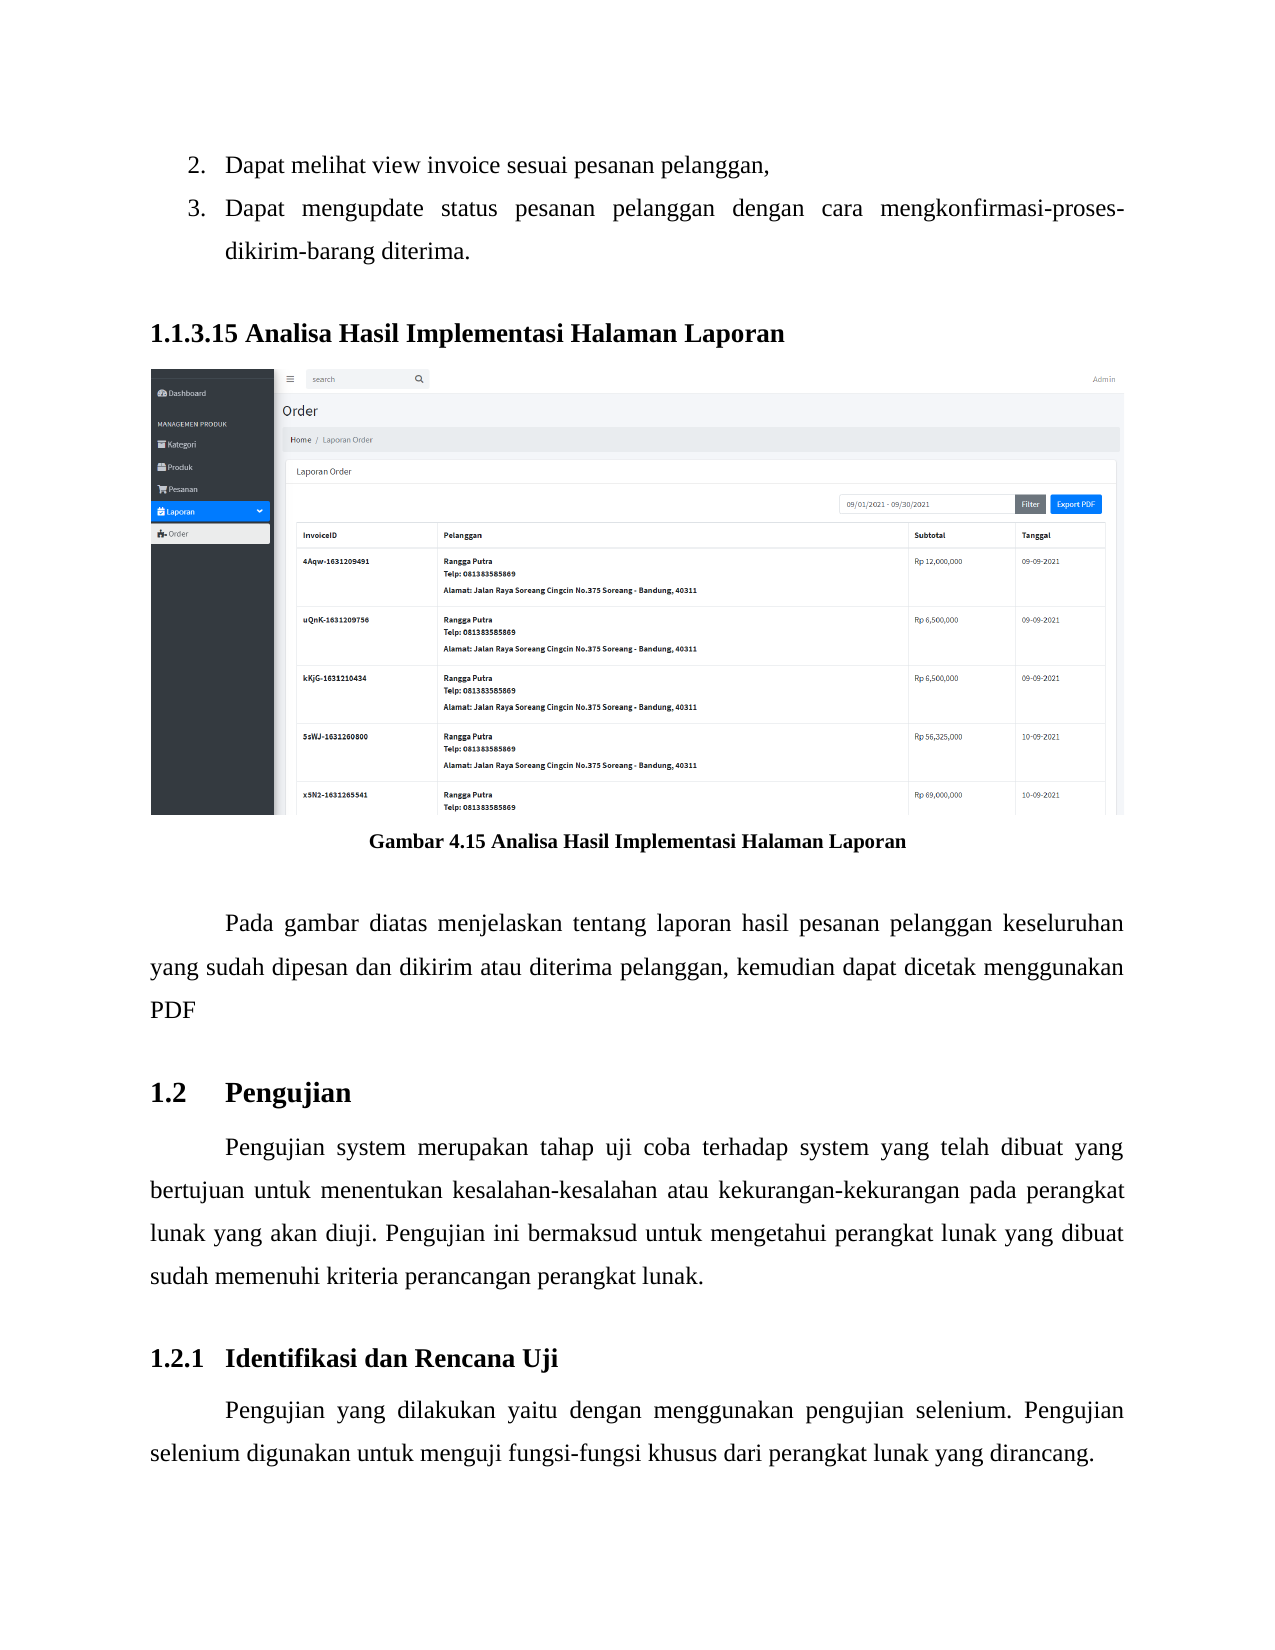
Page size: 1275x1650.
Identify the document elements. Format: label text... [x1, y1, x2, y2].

text Pada gambar diatas menjelaskan tentang laporan hasil pesanan pelanggan keseluruhan yang sudah dipesan dan dikirim atau diterima pelanggan, kemudian dapat dicetak menggunakan PDF [150, 908, 1125, 1023]
text Pengujian system merupakan tahap uji coba terhadap system yang telah dibuat yang bertujuan untuk menentukan kesalahan-kesalahan atau kekurangan-kekurangan pada perangkat lunak yang akan diuji. Pengujian ini bermaksud untuk mengetahui perangkat lunak yang dibuat sudah memenuhi kriteria perancangan perangkat lunak. [150, 1132, 1125, 1290]
picture [151, 369, 1125, 815]
list Dapat melihat view invoice sesuai pesanan pelanggan, [187, 150, 1125, 179]
subtitle Analisa Hasil Implementasi Halaman Laporan [150, 317, 1125, 348]
text Pengujian yang dilakukan yaitu dengan menggunakan pengujian selenium. Pengujian selenium digunakan untuk menguji fungsi-fungsi khusus dari perangkat lunak yang dirancang. [150, 1395, 1125, 1467]
subtitle Identifikasi dan Rencana Uji [150, 1342, 1125, 1373]
list Dapat mengupdate status pesanan pelanggan dengan cara mengkonfirmasi-proses-dikirim-barang diterima. [187, 193, 1125, 265]
subtitle Pengujian [150, 1075, 1125, 1109]
